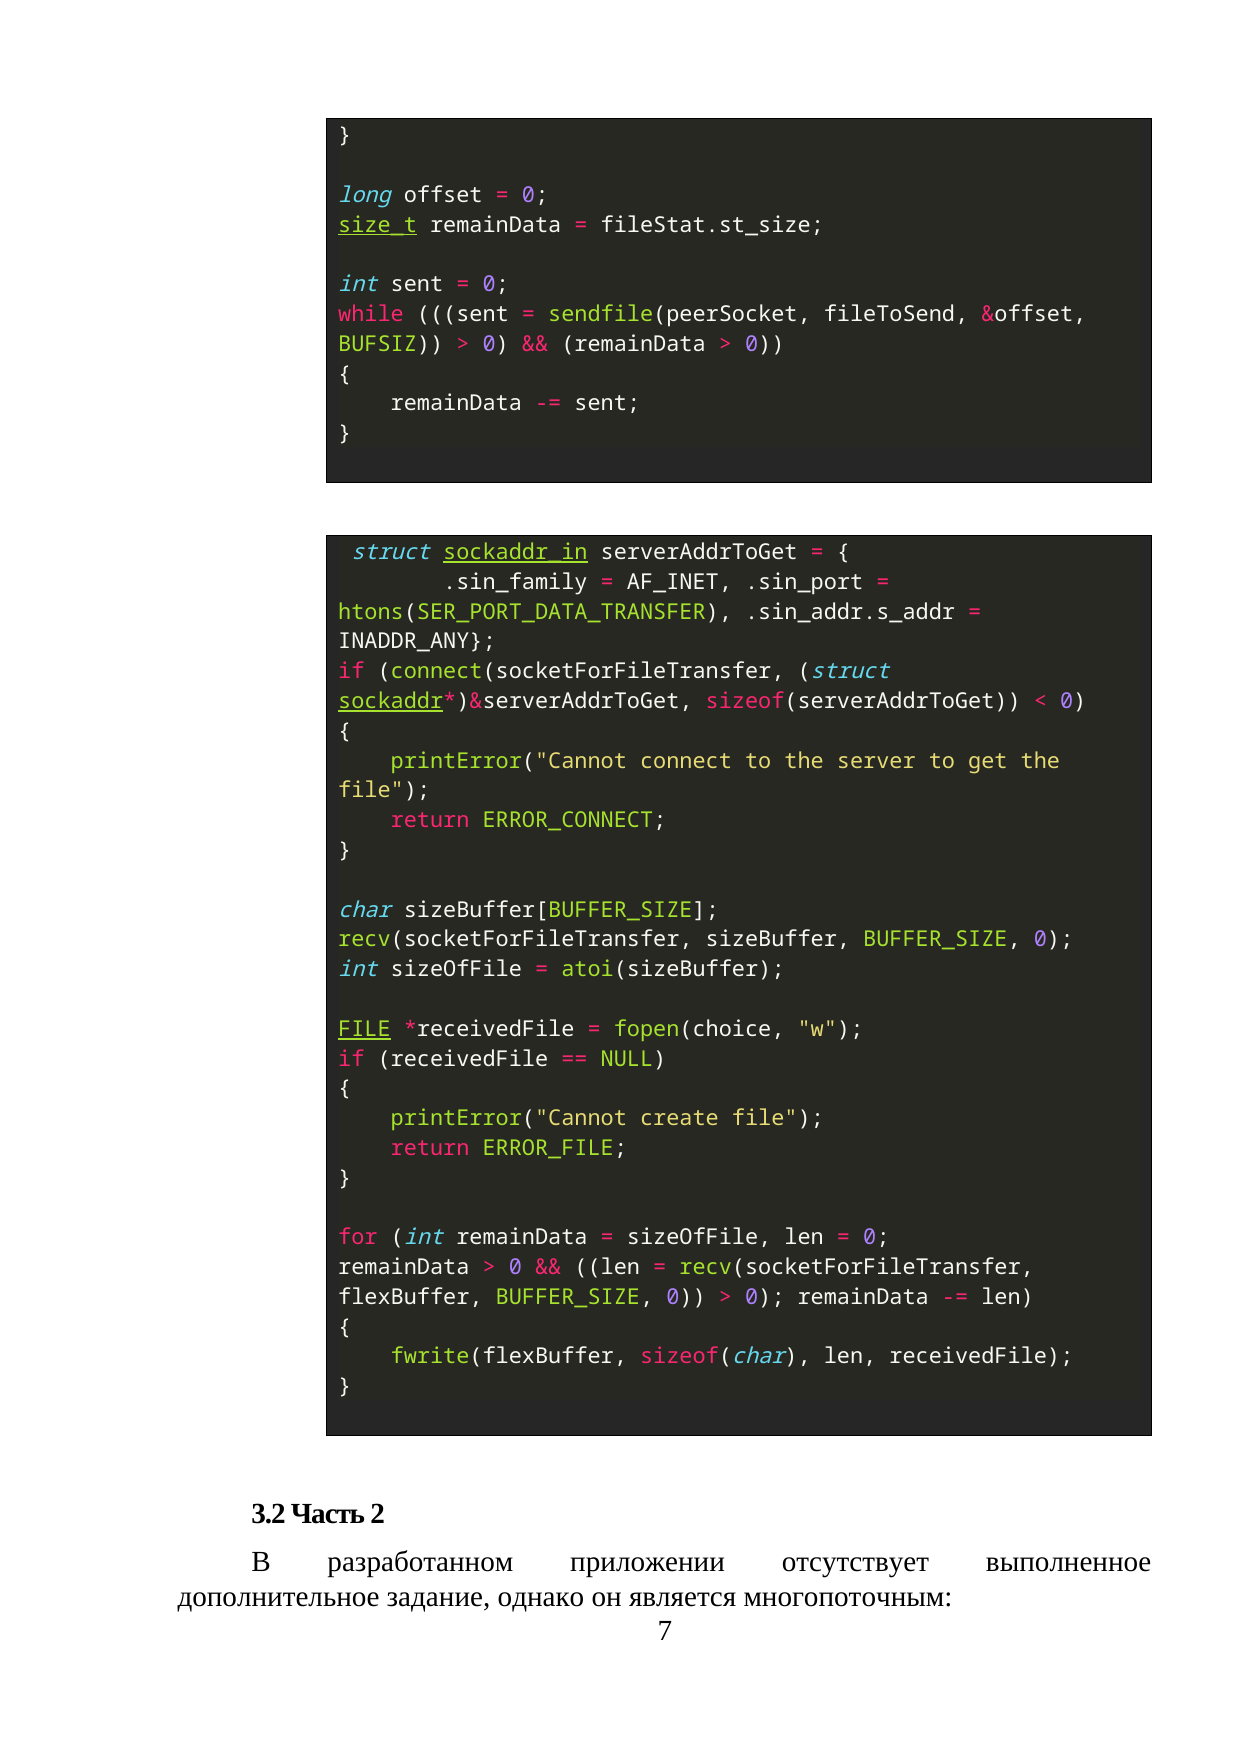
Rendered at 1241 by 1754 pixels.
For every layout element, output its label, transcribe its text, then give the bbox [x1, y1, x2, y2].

table_header struct sockaddr_in serverAddrToGet = { .sin_family = AF_INET, .sin_port = htons(SER_PORT_DATA_TRANSFER), .sin_addr.s_addr = INADDR_ANY}; if (connect(socketForFileTransfer, (struct sockaddr*)&serverAddrToGet, sizeof(serverAddrToGet)) < 0) { printError("Cannot connect to the server to get the file"); return ERROR_CONNECT; } char sizeBuffer[BUFFER_SIZE]; recv(socketForFileTransfer, sizeBuffer, BUFFER_SIZE, 0); int sizeOfFile = atoi(sizeBuffer); FILE *receivedFile = fopen(choice, "w"); if (receivedFile == NULL) { printError("Cannot create file"); return ERROR_FILE; } for (int remainData = sizeOfFile, len = 0; remainData > 0 && ((len = recv(socketForFileTransfer, flexBuffer, BUFFER_SIZE, 0)) > 0); remainData -= len) { fwrite(flexBuffer, sizeof(char), len, receivedFile); } [327, 536, 1151, 1435]
text В разработанном приложении отсутствует выполненное дополнительное задание, однако он является многопоточным: [177, 1544, 1152, 1613]
text 3.2 Часть 2 [177, 1496, 1152, 1530]
